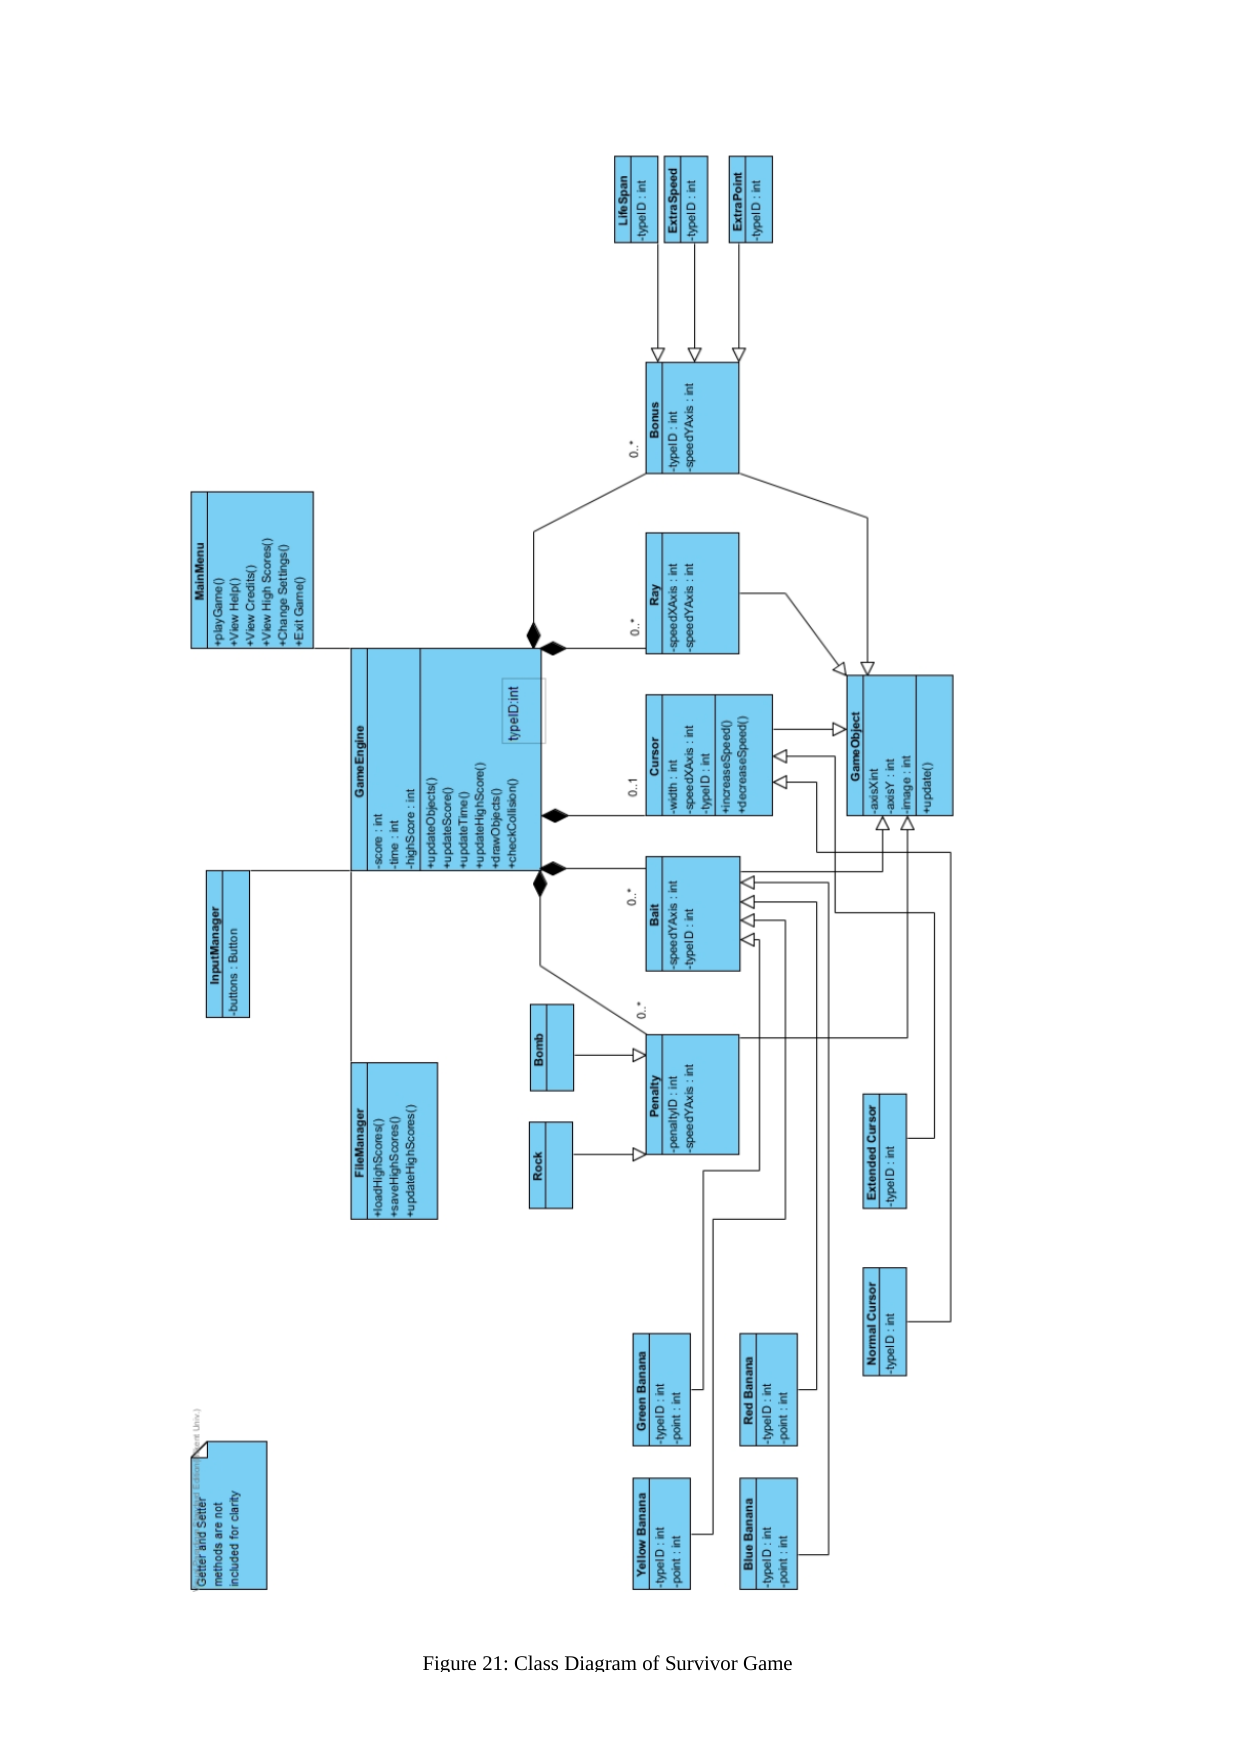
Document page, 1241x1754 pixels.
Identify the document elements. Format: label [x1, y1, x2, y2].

picture [189, 154, 956, 1591]
